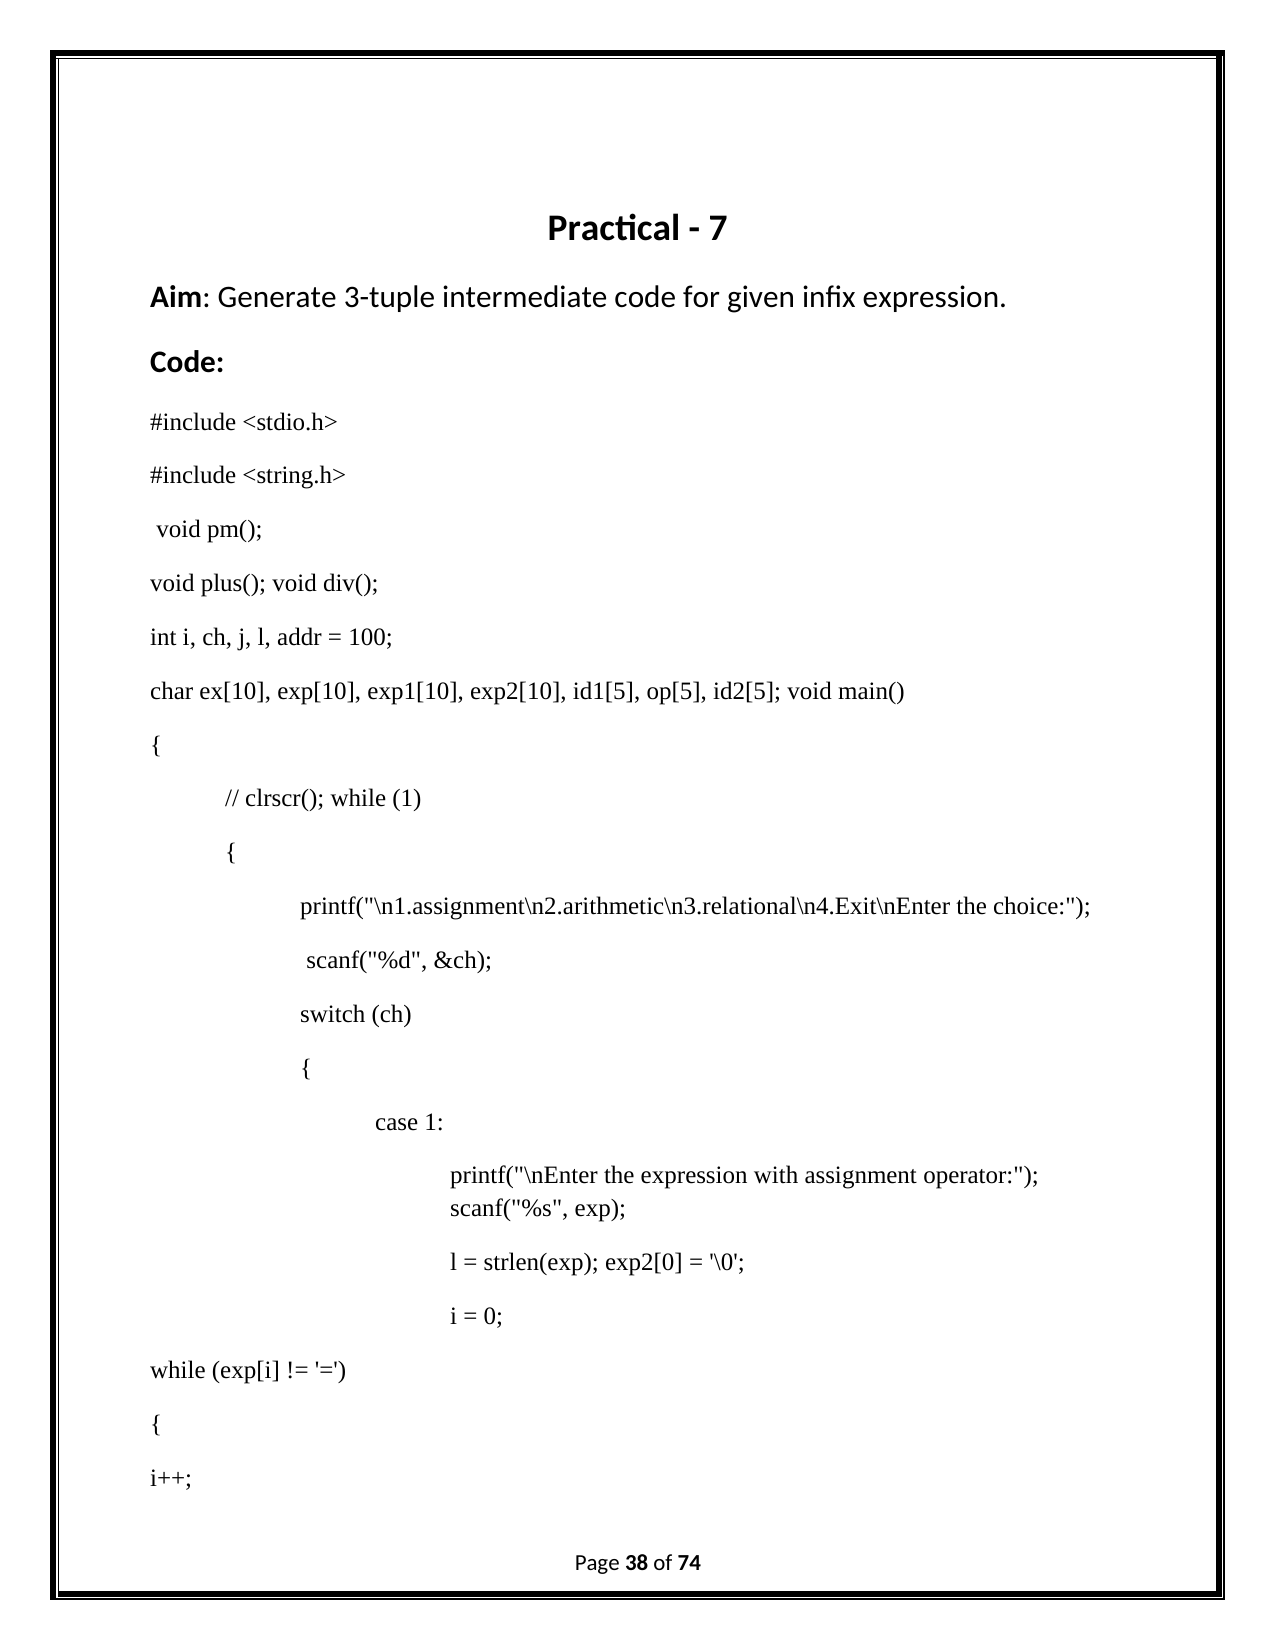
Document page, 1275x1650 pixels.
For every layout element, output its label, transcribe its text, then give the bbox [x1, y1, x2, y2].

text Code: [150, 342, 1125, 380]
text Aim: Generate 3-tuple intermediate code for given infix expression. [150, 277, 1125, 316]
text switch (ch) [225, 999, 1125, 1028]
text { [225, 1053, 1125, 1082]
text #include <string.h> [150, 460, 1125, 489]
text printf("\n1.assignment\n2.arithmetic\n3.relational\n4.Exit\nEnter the choice:"); [225, 891, 1125, 920]
text printf("\nEnter the expression with assignment operator:"); scanf("%s", exp); [450, 1161, 1125, 1222]
text scanf("%d", &ch); [225, 945, 1125, 974]
text Practical - 7 [150, 204, 1125, 250]
text { [150, 730, 1125, 758]
text i++; [150, 1463, 1125, 1492]
text l = strlen(exp); exp2[0] = '\0'; [375, 1247, 1125, 1276]
text #include <stdio.h> [150, 407, 1125, 435]
text void pm(); [150, 514, 1125, 543]
text case 1: [300, 1107, 1125, 1135]
text i = 0; [375, 1301, 1125, 1330]
text { [150, 1409, 1125, 1438]
text int i, ch, j, l, addr = 100; [150, 622, 1125, 651]
text while (exp[i] != '=') [150, 1355, 1125, 1384]
text // clrscr(); while (1) [150, 783, 1125, 812]
text { [150, 837, 1125, 866]
text char ex[10], exp[10], exp1[10], exp2[10], id1[5], op[5], id2[5]; void main() [150, 676, 1125, 704]
text void plus(); void div(); [150, 568, 1125, 597]
